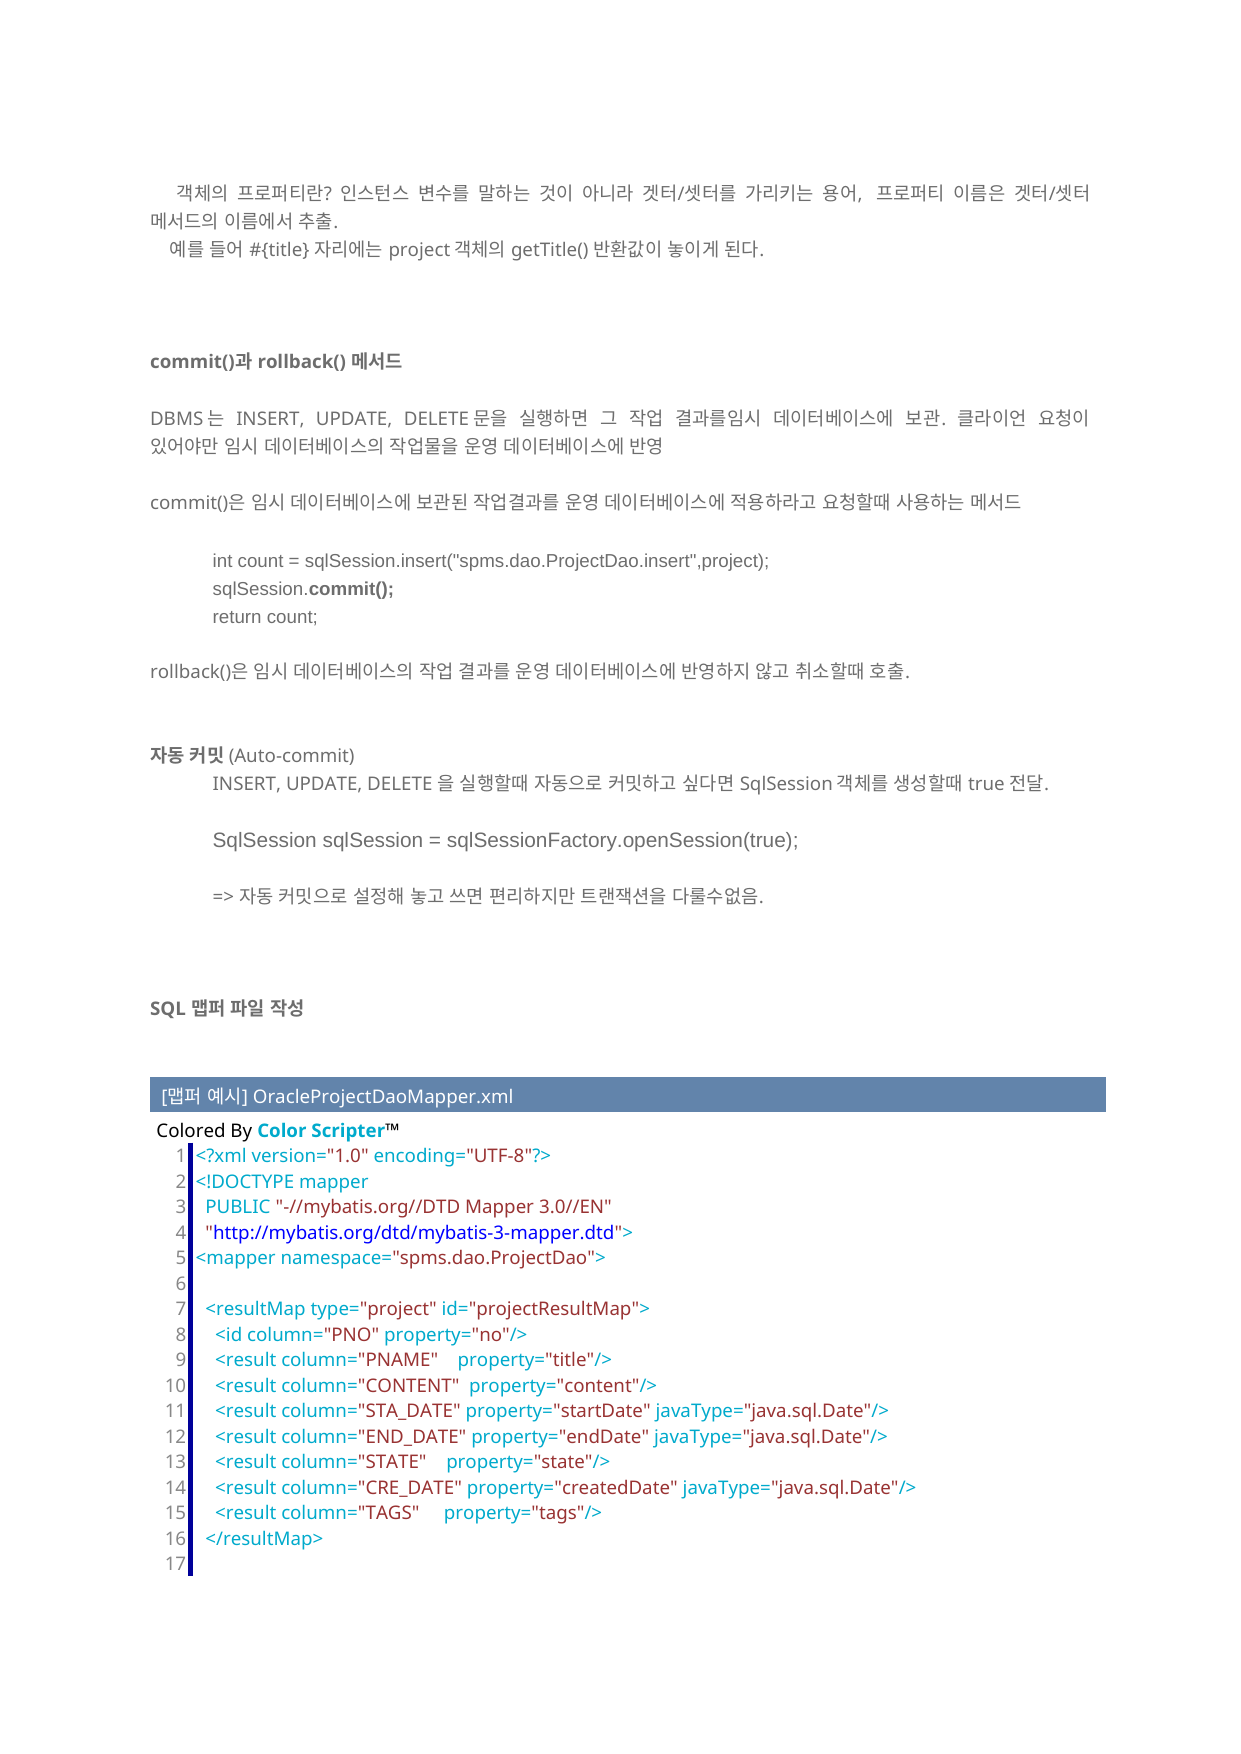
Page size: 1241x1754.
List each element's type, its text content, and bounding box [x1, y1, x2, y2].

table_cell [150, 1112, 1106, 1604]
text INSERT, UPDATE, DELETE 을 실행할때 자동으로 커밋하고 싶다면 SqlSession객체를 생성할때 true 전달. [212, 768, 1090, 796]
text rollback()은 임시 데이터베이스의 작업 결과를 운영 데이터베이스에 반영하지 않고 취소할때 호출. [150, 655, 1090, 683]
text SQL 맵퍼 파일 작성 [150, 993, 1090, 1021]
text 예를 들어 #{title} 자리에는 project객체의 getTitle() 반환값이 놓이게 된다. [150, 233, 1090, 262]
text 자동 커밋 (Auto-commit) [150, 740, 1090, 768]
text commit()과 rollback() 메서드 [150, 346, 1090, 374]
text int count = sqlSession.insert("spms.dao.ProjectDao.insert",project); [212, 543, 1090, 571]
text commit()은 임시 데이터베이스에 보관된 작업결과를 운영 데이터베이스에 적용하라고 요청할때 사용하는 메서드 [150, 487, 1090, 515]
text SqlSession sqlSession = sqlSessionFactory.openSession(true); [212, 824, 1090, 852]
table_header [맵퍼 예시] OracleProjectDaoMapper.xml [150, 1077, 1106, 1112]
text return count; [212, 599, 1090, 627]
text sqlSession.commit(); [212, 571, 1090, 599]
text => 자동 커밋으로 설정해 놓고 쓰면 편리하지만 트랜잭션을 다룰수없음. [212, 880, 1090, 908]
text DBMS는 INSERT, UPDATE, DELETE문을 실행하면 그 작업 결과를임시 데이터베이스에 보관. 클라이언 요청이 있어야만 임시 데이터베이스의 작업물을 운영 데이터베이스에 반영 [150, 402, 1090, 458]
text 객체의 프로퍼티란? 인스턴스 변수를 말하는 것이 아니라 겟터/셋터를 가리키는 용어, 프로퍼티 이름은 겟터/셋터 메서드의 이름에서 추출. [150, 177, 1090, 233]
